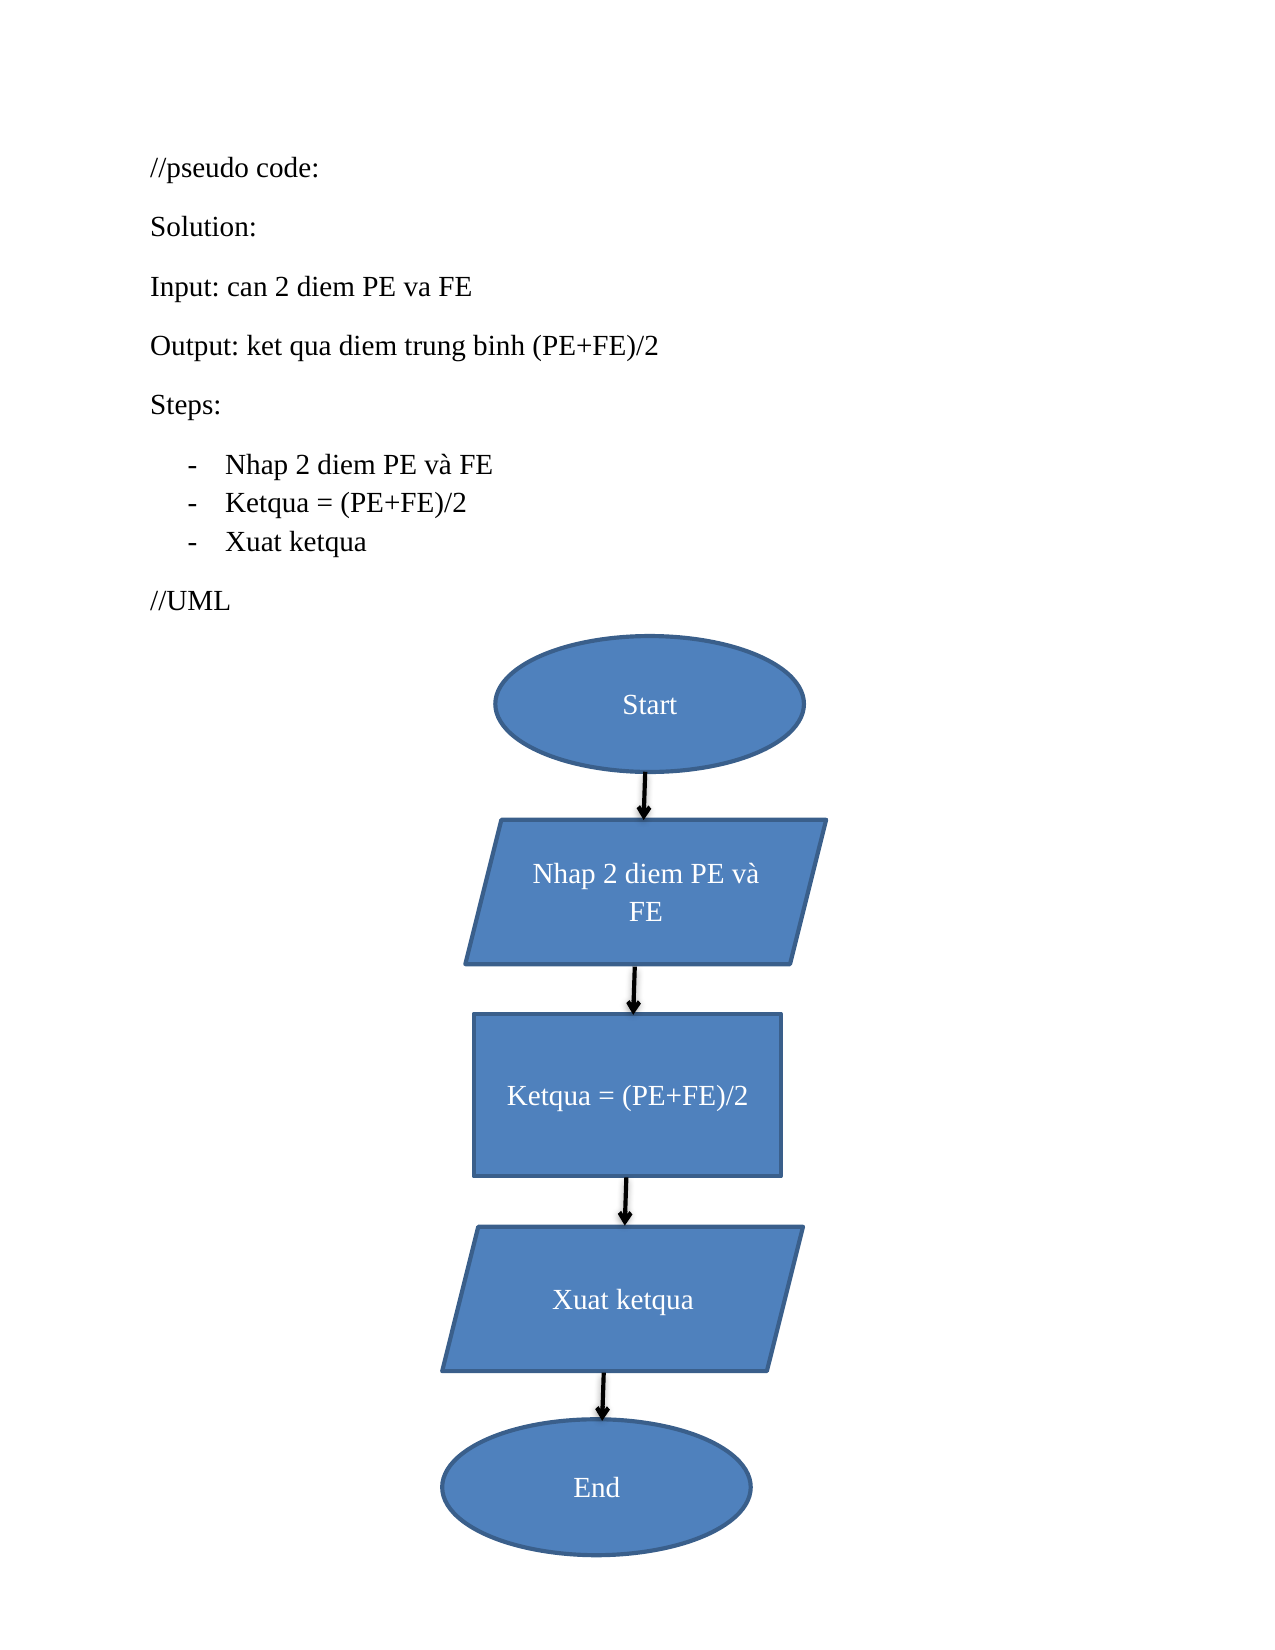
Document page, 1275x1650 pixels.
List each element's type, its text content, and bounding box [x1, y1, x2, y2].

text Steps: [150, 387, 1125, 421]
text //pseudo code: [150, 150, 1125, 183]
list Ketqua = (PE+FE)/2 [187, 485, 1125, 519]
text //UML [150, 583, 1125, 617]
text Solution: [150, 209, 1125, 243]
text Output: ket qua diem trung binh (PE+FE)/2 [150, 328, 1125, 362]
text Input: can 2 diem PE va FE [150, 269, 1125, 302]
list Nhap 2 diem PE và FE [187, 447, 1125, 480]
list Xuat ketqua [187, 524, 1125, 557]
